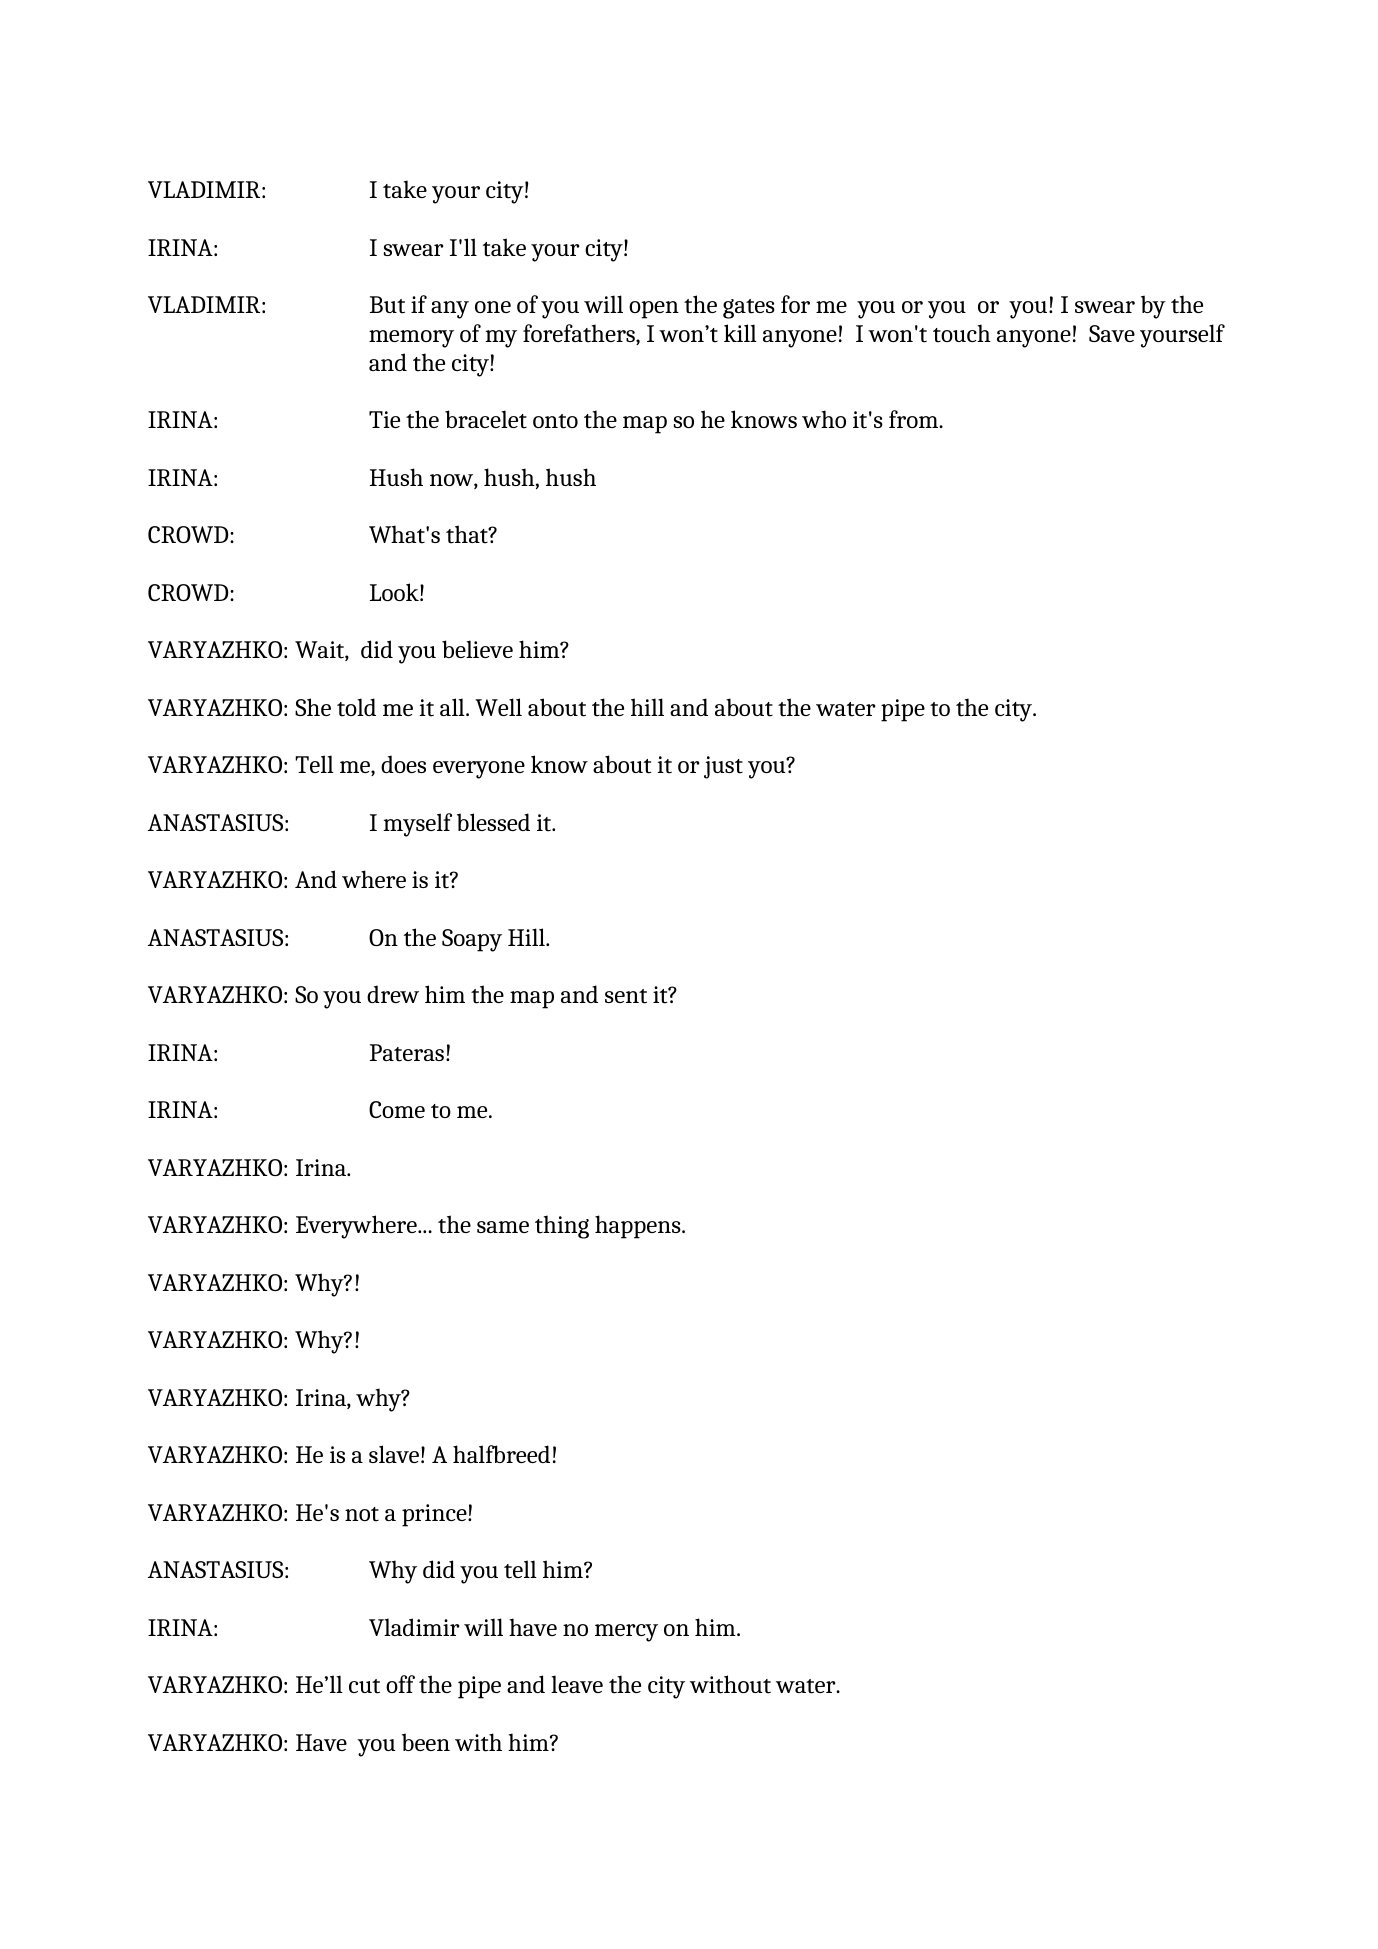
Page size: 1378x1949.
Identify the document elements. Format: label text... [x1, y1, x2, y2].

text IRINA: Come to me. [148, 1096, 1229, 1125]
text VARYAZHKO: She told me it all. Well about the hill and about the water pipe to the city. [148, 694, 1229, 723]
text IRINA: Vladimir will have no mercy on him. [148, 1614, 1229, 1643]
text VLADIMIR: I take your city! [148, 176, 1229, 205]
text IRINA: Pateras! [148, 1039, 1229, 1068]
text IRINA: I swear I'll take your city! [148, 234, 1229, 263]
text VLADIMIR: But if any one of you will open the gates for me you or you or you! I swear by the memory of my forefathers, I won’t kill anyone! I won't touch anyone! Save yourself and the city! [148, 291, 1229, 378]
text VARYAZHKO: Wait, did you believe him? [148, 636, 1229, 665]
text CROWD: Look! [148, 579, 1229, 608]
text VARYAZHKO: Everywhere... the same thing happens. [148, 1211, 1229, 1240]
text VARYAZHKO: Why?! [148, 1269, 1229, 1298]
text VARYAZHKO: He is a slave! A halfbreed! [148, 1441, 1229, 1470]
text ANASTASIUS: I myself blessed it. [148, 809, 1229, 838]
text IRINA: Hush now, hush, hush [148, 464, 1229, 493]
text VARYAZHKO: So you drew him the map and sent it? [148, 981, 1229, 1010]
text VARYAZHKO: Have you been with him? [148, 1729, 1229, 1758]
text VARYAZHKO: Irina, why? [148, 1384, 1229, 1413]
text VARYAZHKO: Why?! [148, 1326, 1229, 1355]
text ANASTASIUS: On the Soapy Hill. [148, 924, 1229, 953]
text VARYAZHKO: And where is it? [148, 866, 1229, 895]
text VARYAZHKO: He's not a prince! [148, 1499, 1229, 1528]
text VARYAZHKO: Tell me, does everyone know about it or just you? [148, 751, 1229, 780]
text ANASTASIUS: Why did you tell him? [148, 1556, 1229, 1585]
text CROWD: What's that? [148, 521, 1229, 550]
text VARYAZHKO: He’ll cut off the pipe and leave the city without water. [148, 1671, 1229, 1700]
text VARYAZHKO: Irina. [148, 1154, 1229, 1183]
text IRINA: Tie the bracelet onto the map so he knows who it's from. [148, 406, 1229, 435]
